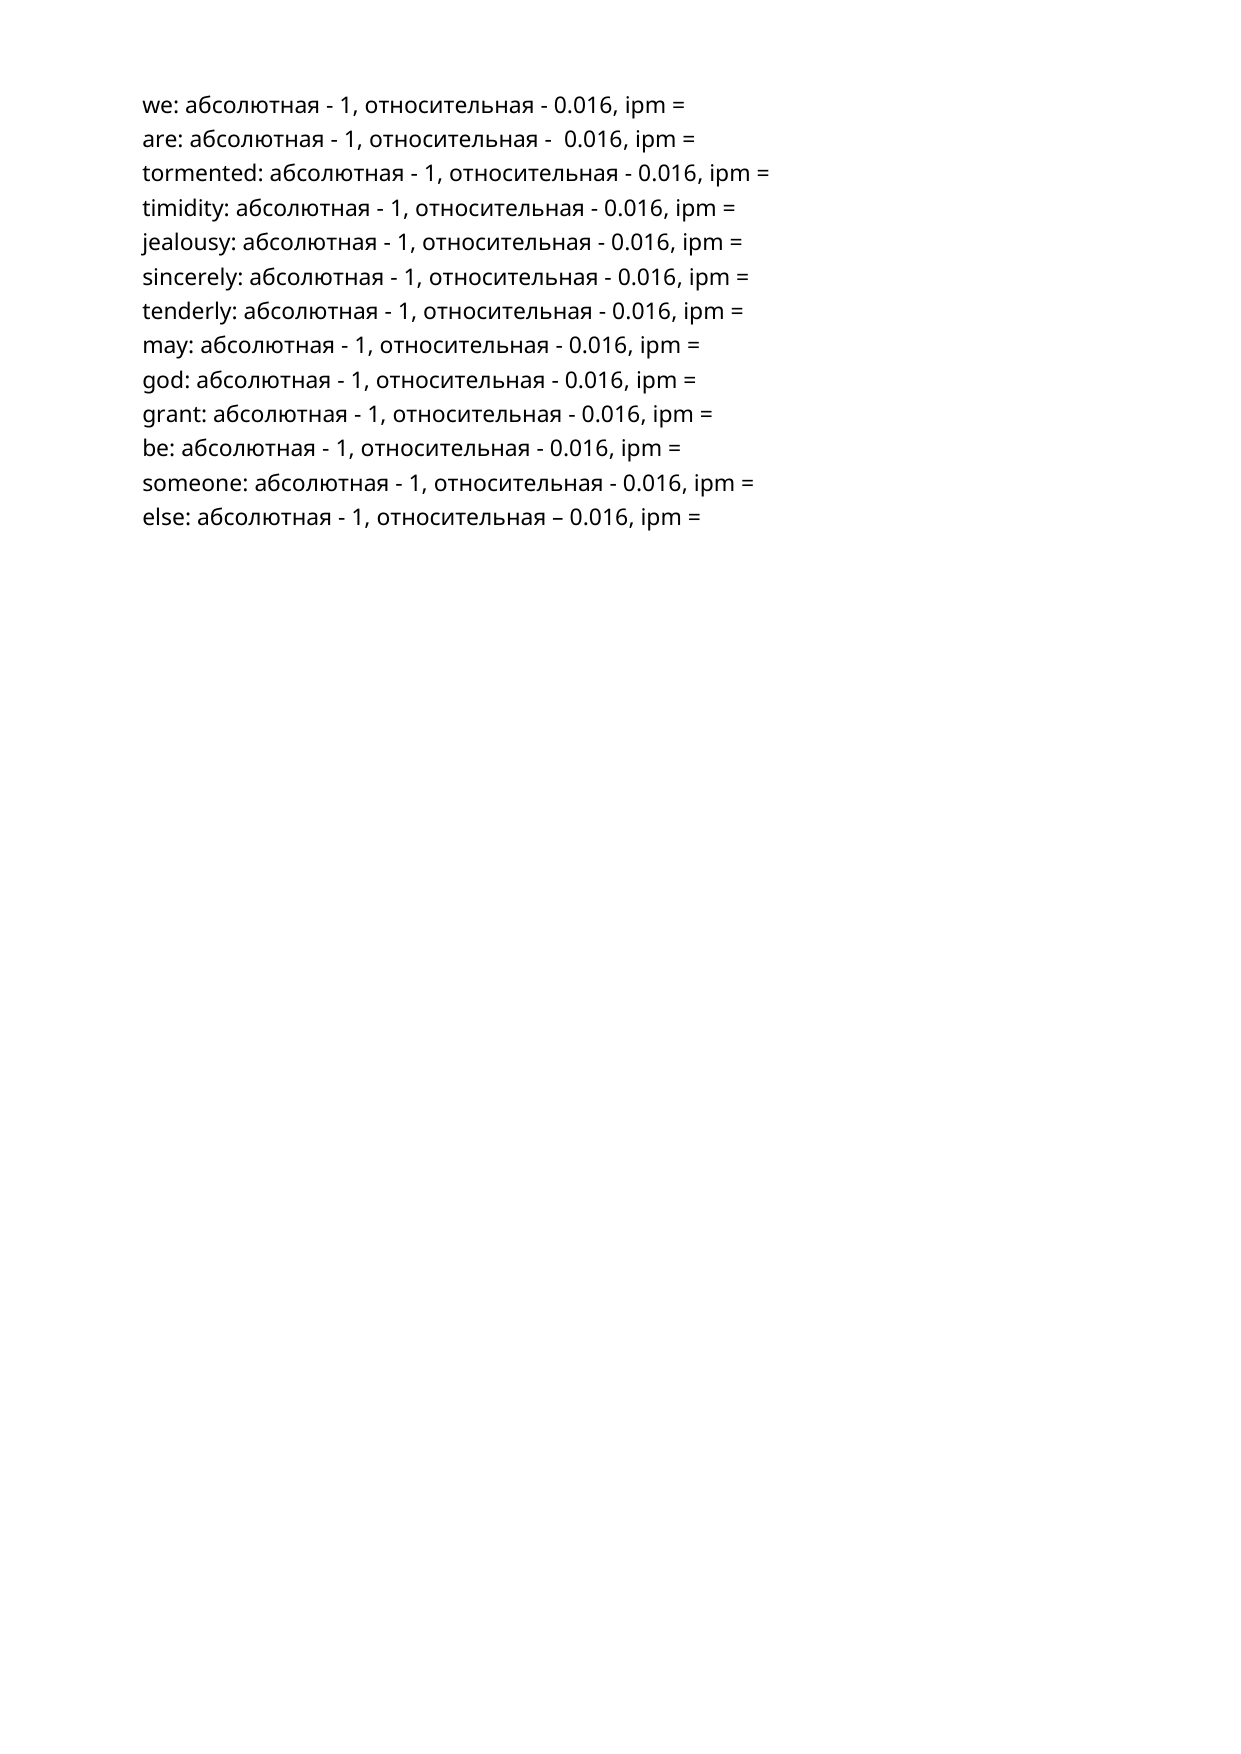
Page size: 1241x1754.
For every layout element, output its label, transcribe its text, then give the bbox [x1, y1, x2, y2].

text may: абсолютная - 1, относительная - 0.016, ipm = [142, 329, 1157, 360]
text someone: абсолютная - 1, относительная - 0.016, ipm = [142, 467, 1157, 498]
text we: абсолютная - 1, относительная - 0.016, ipm = [142, 88, 1157, 120]
text grant: абсолютная - 1, относительная - 0.016, ipm = [142, 398, 1157, 429]
text are: абсолютная - 1, относительная - 0.016, ipm = [142, 123, 1157, 154]
text god: абсолютная - 1, относительная - 0.016, ipm = [142, 363, 1157, 395]
text jealousy: абсолютная - 1, относительная - 0.016, ipm = [142, 226, 1157, 257]
text sincerely: абсолютная - 1, относительная - 0.016, ipm = [142, 260, 1157, 292]
text tenderly: абсолютная - 1, относительная - 0.016, ipm = [142, 295, 1157, 326]
text else: абсолютная - 1, относительная – 0.016, ipm = [142, 501, 1157, 532]
text be: абсолютная - 1, относительная - 0.016, ipm = [142, 432, 1157, 463]
text timidity: абсолютная - 1, относительная - 0.016, ipm = [142, 192, 1157, 223]
text tormented: абсолютная - 1, относительная - 0.016, ipm = [142, 157, 1157, 188]
